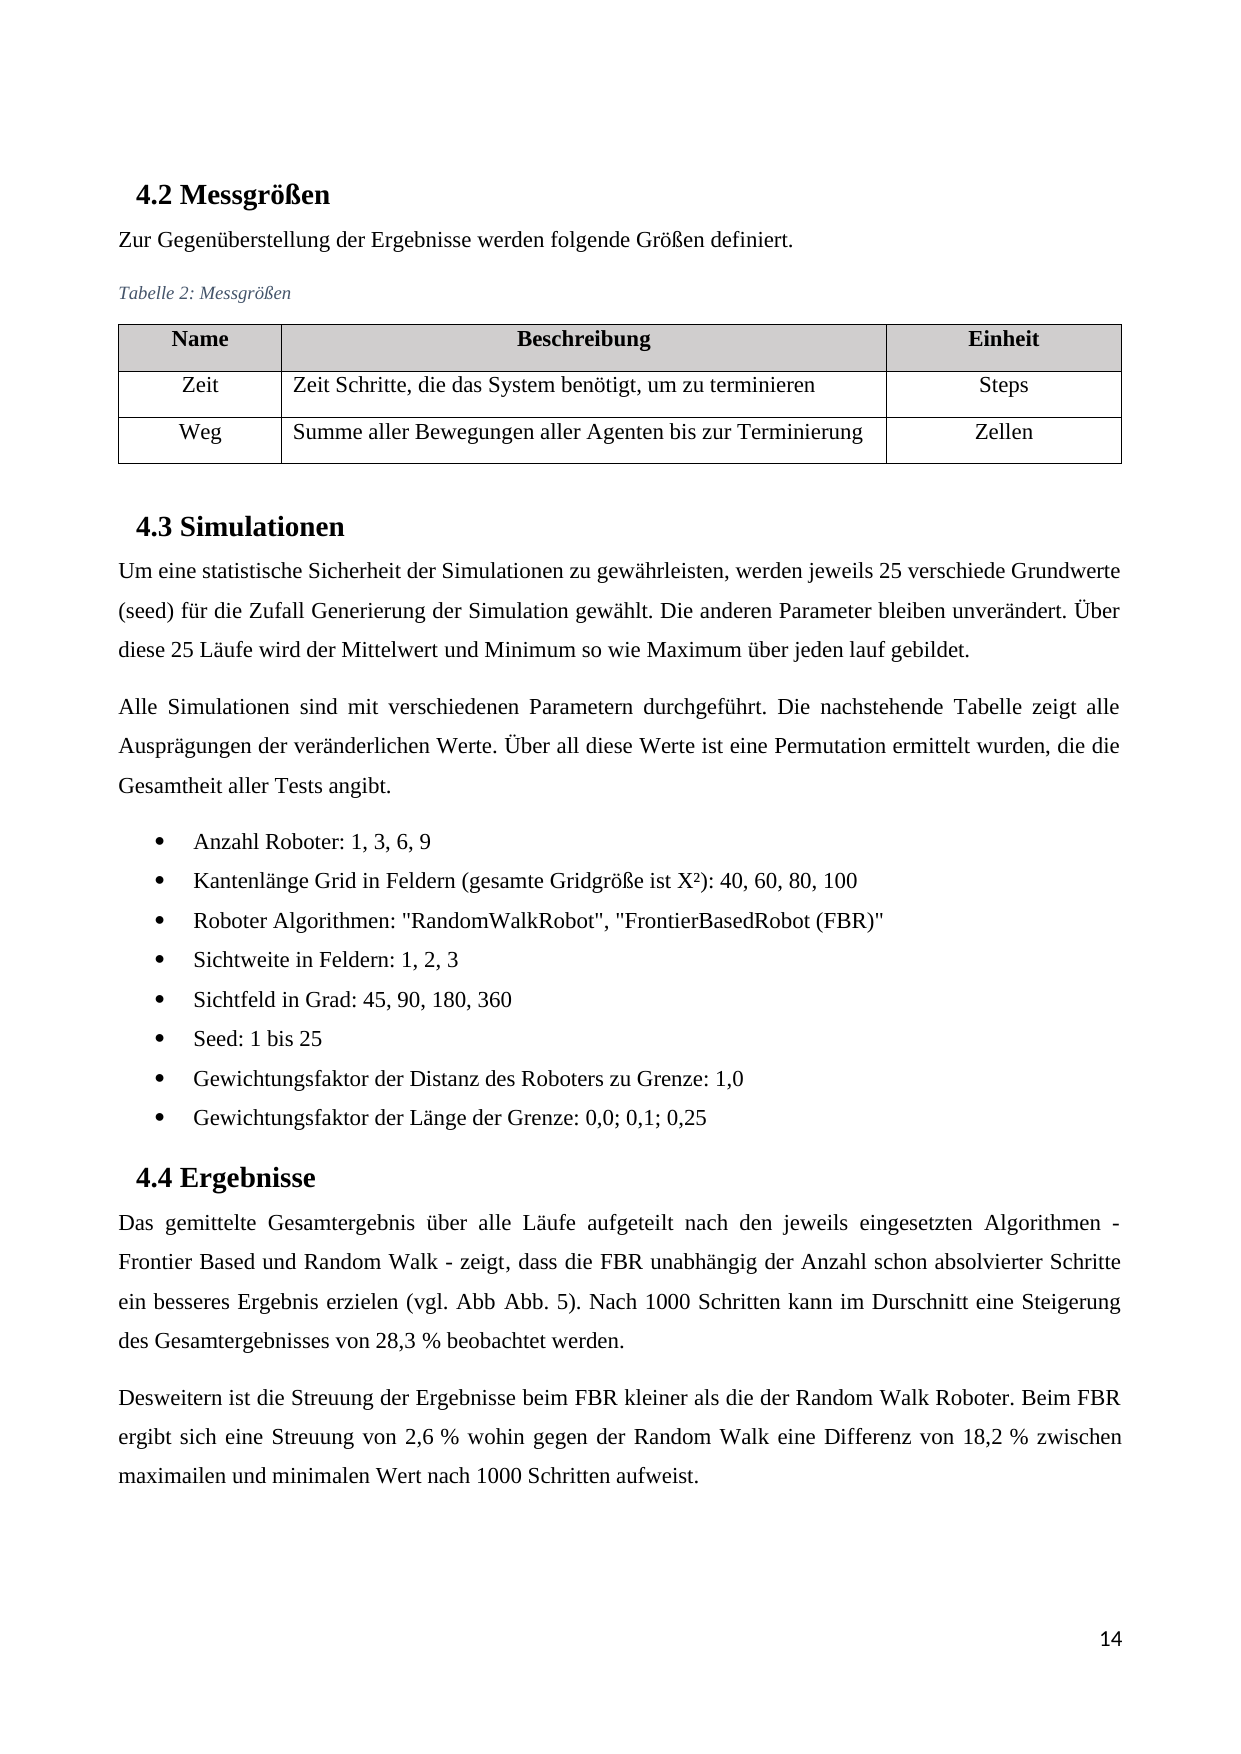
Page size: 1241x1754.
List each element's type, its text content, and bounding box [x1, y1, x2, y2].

table_cell Zeit Schritte, die das System benötigt, um zu terminieren [282, 372, 886, 417]
table_cell Summe aller Bewegungen aller Agenten bis zur Terminierung [282, 418, 886, 463]
text Messgrößen [136, 177, 1122, 211]
table_header Beschreibung [282, 325, 886, 371]
list Sichtfeld in Grad: 45, 90, 180, 360 [156, 986, 1122, 1012]
list Kantenlänge Grid in Feldern (gesamte Gridgröße ist X²): 40, 60, 80, 100 [156, 867, 1122, 894]
text Desweitern ist die Streuung der Ergebnisse beim FBR kleiner als die der Random Walk Roboter. Beim FBR ergibt sich eine Streuung von 2,6 % wohin gegen der Random Walk eine Differenz von 18,2 % zwischen maximailen und minimalen Wert nach 1000 Schritten aufweist. [118, 1383, 1122, 1489]
list Anzahl Roboter: 1, 3, 6, 9 [156, 828, 1122, 854]
list Gewichtungsfaktor der Länge der Grenze: 0,0; 0,1; 0,25 [156, 1104, 1122, 1131]
text Um eine statistische Sicherheit der Simulationen zu gewährleisten, werden jeweils 25 verschiede Grundwerte (seed) für die Zufall Generierung der Simulation gewählt. Die anderen Parameter bleiben unverändert. Über diese 25 Läufe wird der Mittelwert und Minimum so wie Maximum über jeden lauf gebildet. [118, 558, 1122, 663]
table_cell Zellen [887, 418, 1121, 463]
text Ergebnisse [136, 1160, 1122, 1194]
list Gewichtungsfaktor der Distanz des Roboters zu Grenze: 1,0 [156, 1065, 1122, 1091]
table_header Einheit [887, 325, 1121, 371]
table_cell Weg [119, 418, 281, 463]
table_cell Steps [887, 372, 1121, 417]
text Simulationen [136, 509, 1122, 542]
table_cell Zeit [119, 372, 281, 417]
list Seed: 1 bis 25 [156, 1025, 1122, 1052]
text Alle Simulationen sind mit verschiedenen Parametern durchgeführt. Die nachstehende Tabelle zeigt alle Ausprägungen der veränderlichen Werte. Über all diese Werte ist eine Permutation ermittelt wurden, die die Gesamtheit aller Tests angibt. [118, 693, 1122, 798]
text Das gemittelte Gesamtergebnis über alle Läufe aufgeteilt nach den jeweils eingesetzten Algorithmen - Frontier Based und Random Walk - zeigt, dass die FBR unabhängig der Anzahl schon absolvierter Schritte ein besseres Ergebnis erzielen (vgl. Abb Abb. 5). Nach 1000 Schritten kann im Durschnitt eine Steigerung des Gesamtergebnisses von 28,3 % beobachtet werden. [118, 1209, 1122, 1354]
list Sichtweite in Feldern: 1, 2, 3 [156, 946, 1122, 973]
table_header Name [119, 325, 281, 371]
text Zur Gegenüberstellung der Ergebnisse werden folgende Größen definiert. [118, 226, 1122, 252]
text Tabelle 2: Messgrößen [118, 282, 1122, 303]
list Roboter Algorithmen: "RandomWalkRobot", "FrontierBasedRobot (FBR)" [156, 907, 1122, 933]
